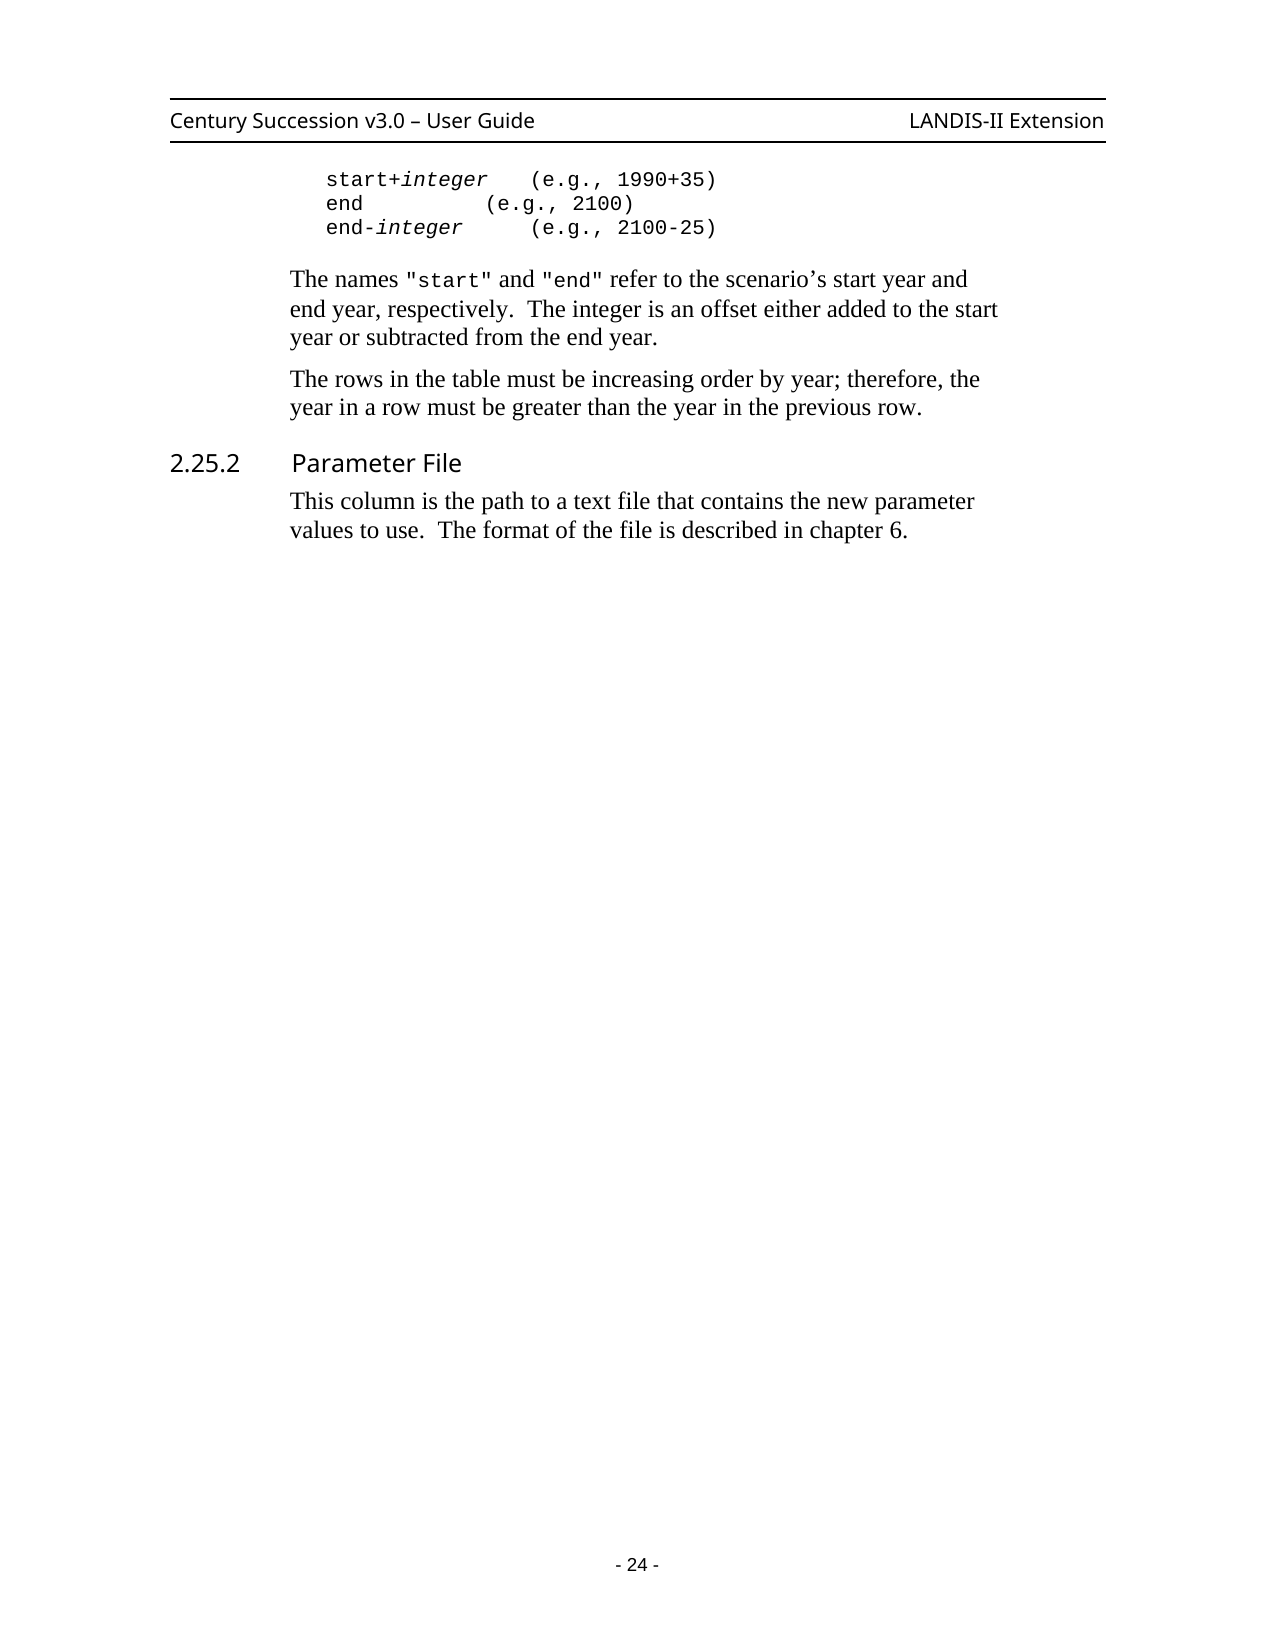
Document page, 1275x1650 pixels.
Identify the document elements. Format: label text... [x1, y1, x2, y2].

text The names "start" and "end" refer to the scenario’s start year and end year, respectively. The integer is an offset either added to the start year or subtracted from the end year. [289, 264, 1001, 351]
text This column is the path to a text file that contains the new parameter values to use. The format of the file is described in chapter 6. [289, 486, 1001, 544]
text end (e.g., 2100) [326, 193, 1001, 217]
text end-integer (e.g., 2100-25) [326, 217, 1001, 240]
text start+integer (e.g., 1990+35) [326, 169, 1001, 193]
subtitle Parameter File [169, 446, 1106, 480]
text The rows in the table must be increasing order by year; therefore, the year in a row must be greater than the year in the previous row. [289, 364, 1001, 421]
